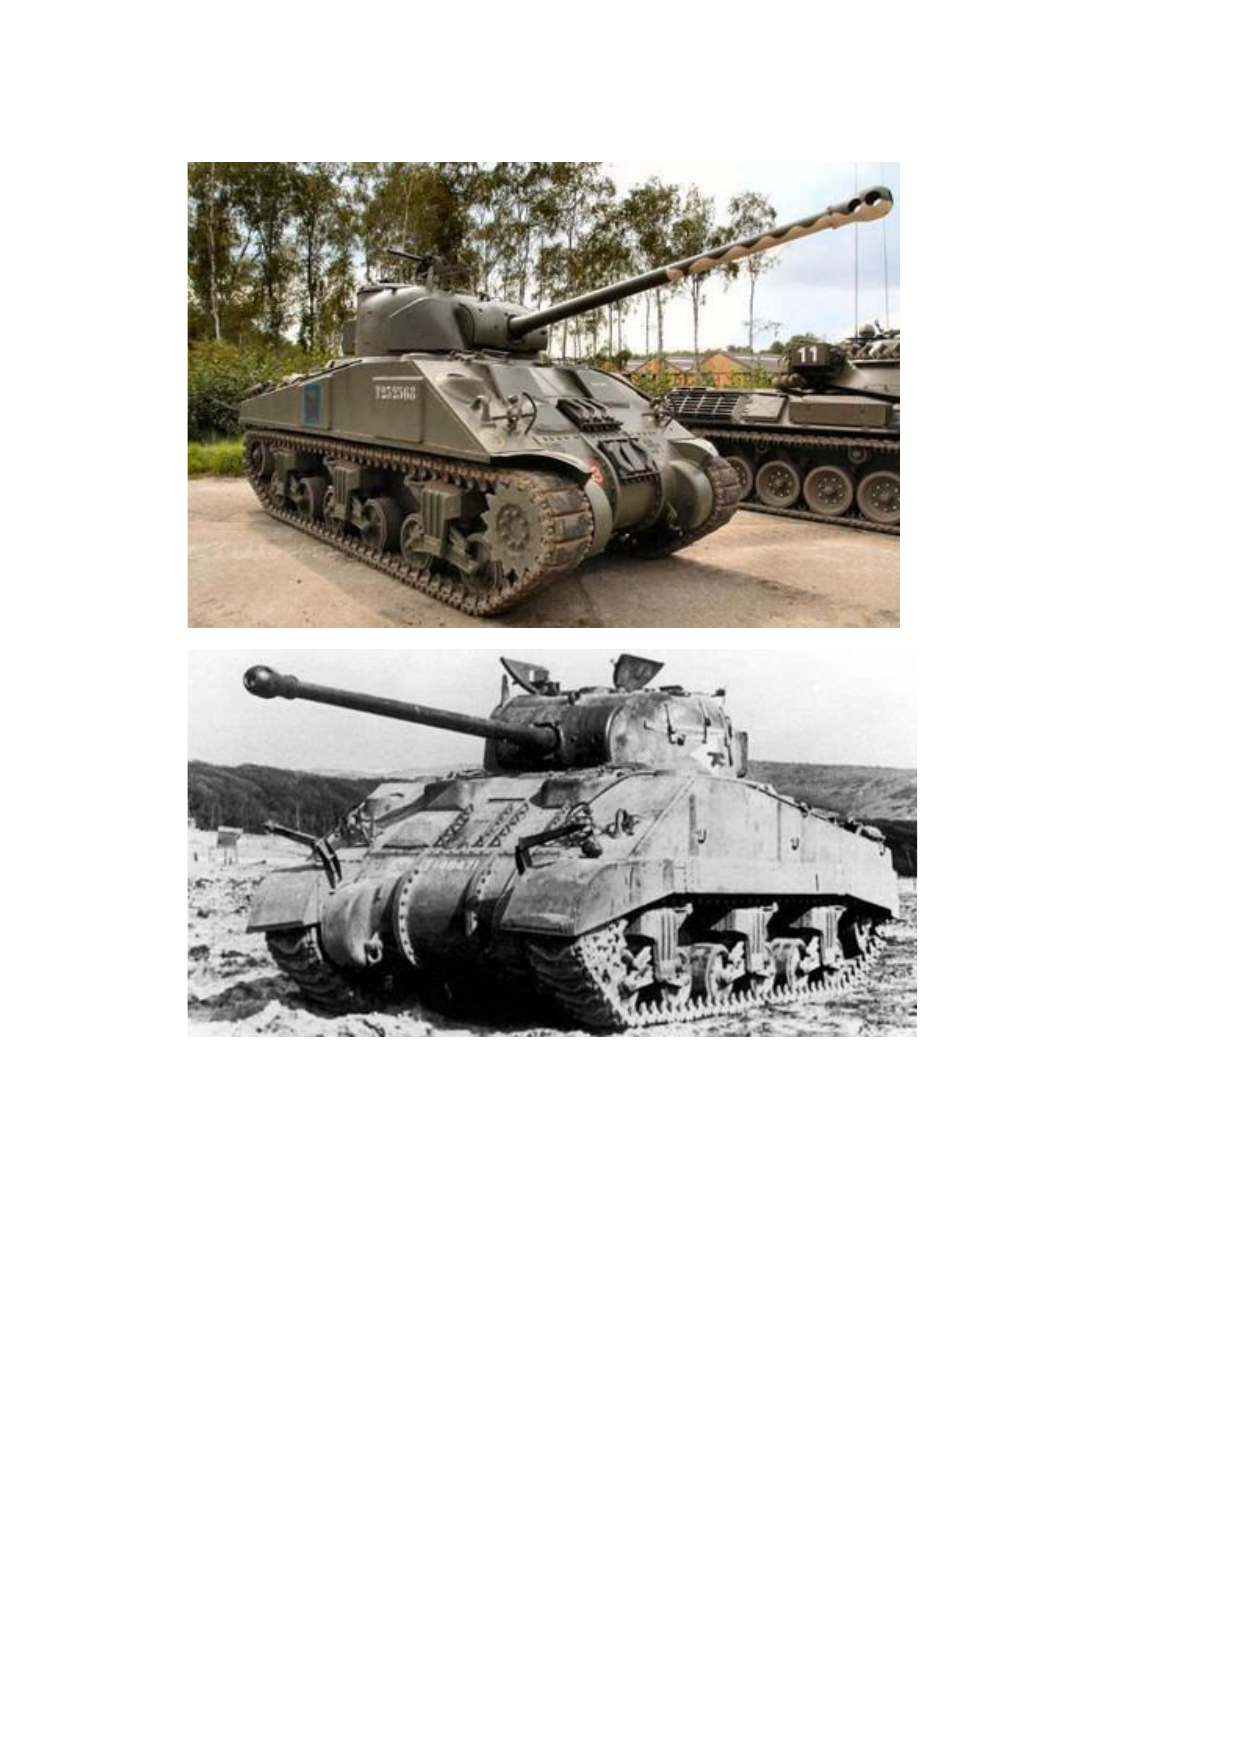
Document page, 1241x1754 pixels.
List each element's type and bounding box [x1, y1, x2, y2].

picture [187, 162, 900, 628]
picture [187, 649, 918, 1037]
